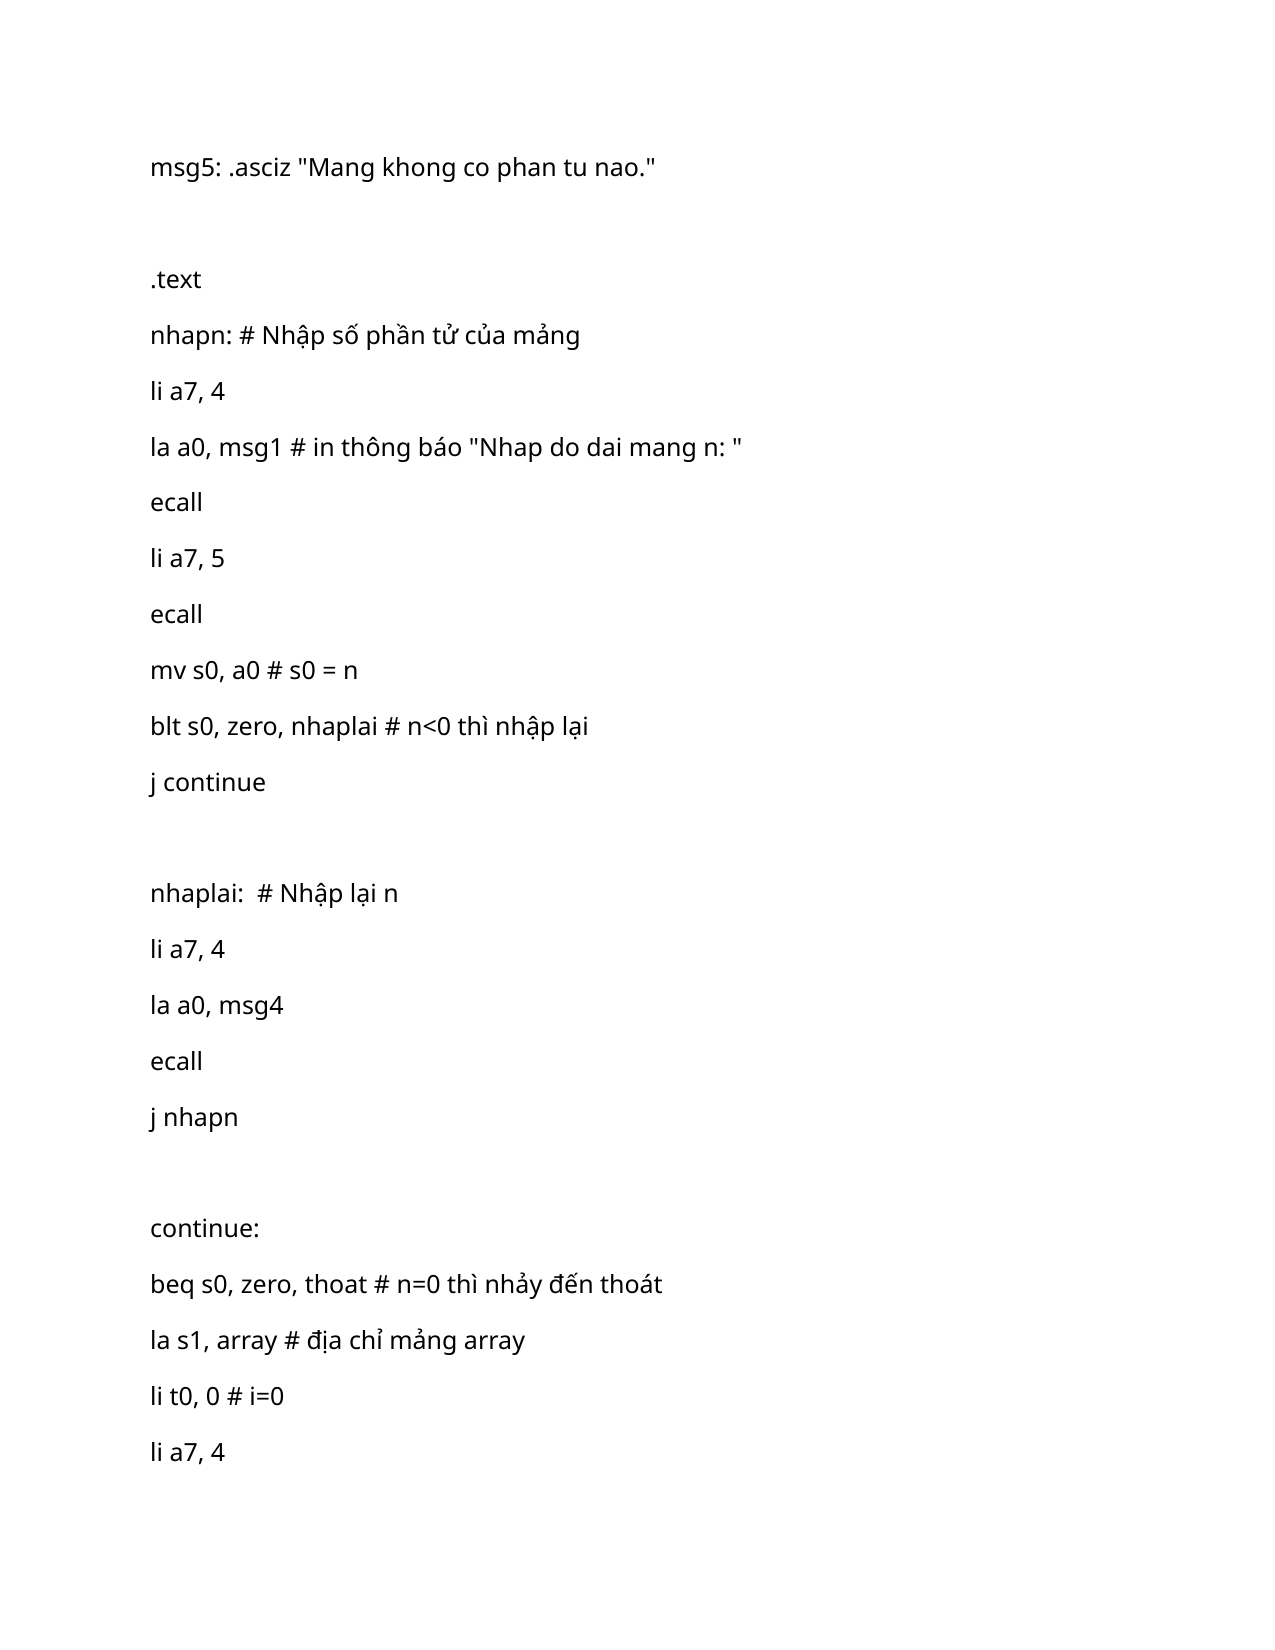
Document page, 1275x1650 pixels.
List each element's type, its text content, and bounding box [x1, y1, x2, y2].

text j continue [150, 764, 1125, 798]
text nhapn: # Nhập số phần tử của mảng [150, 317, 1125, 352]
text li t0, 0 # i=0 [150, 1378, 1125, 1412]
text nhaplai: # Nhập lại n [150, 876, 1125, 910]
text li a7, 4 [150, 1434, 1125, 1468]
text ecall [150, 1043, 1125, 1077]
text la s1, array # địa chỉ mảng array [150, 1322, 1125, 1357]
text la a0, msg4 [150, 987, 1125, 1022]
text msg5: .asciz "Mang khong co phan tu nao." [150, 150, 1125, 184]
text blt s0, zero, nhaplai # n<0 thì nhập lại [150, 708, 1125, 742]
text beq s0, zero, thoat # n=0 thì nhảy đến thoát [150, 1267, 1125, 1301]
text li a7, 4 [150, 373, 1125, 407]
text ecall [150, 485, 1125, 519]
text li a7, 4 [150, 932, 1125, 966]
text la a0, msg1 # in thông báo "Nhap do dai mang n: " [150, 429, 1125, 463]
text j nhapn [150, 1099, 1125, 1133]
text li a7, 5 [150, 541, 1125, 575]
text continue: [150, 1211, 1125, 1245]
text mv s0, a0 # s0 = n [150, 652, 1125, 687]
text .text [150, 262, 1125, 296]
text ecall [150, 597, 1125, 631]
